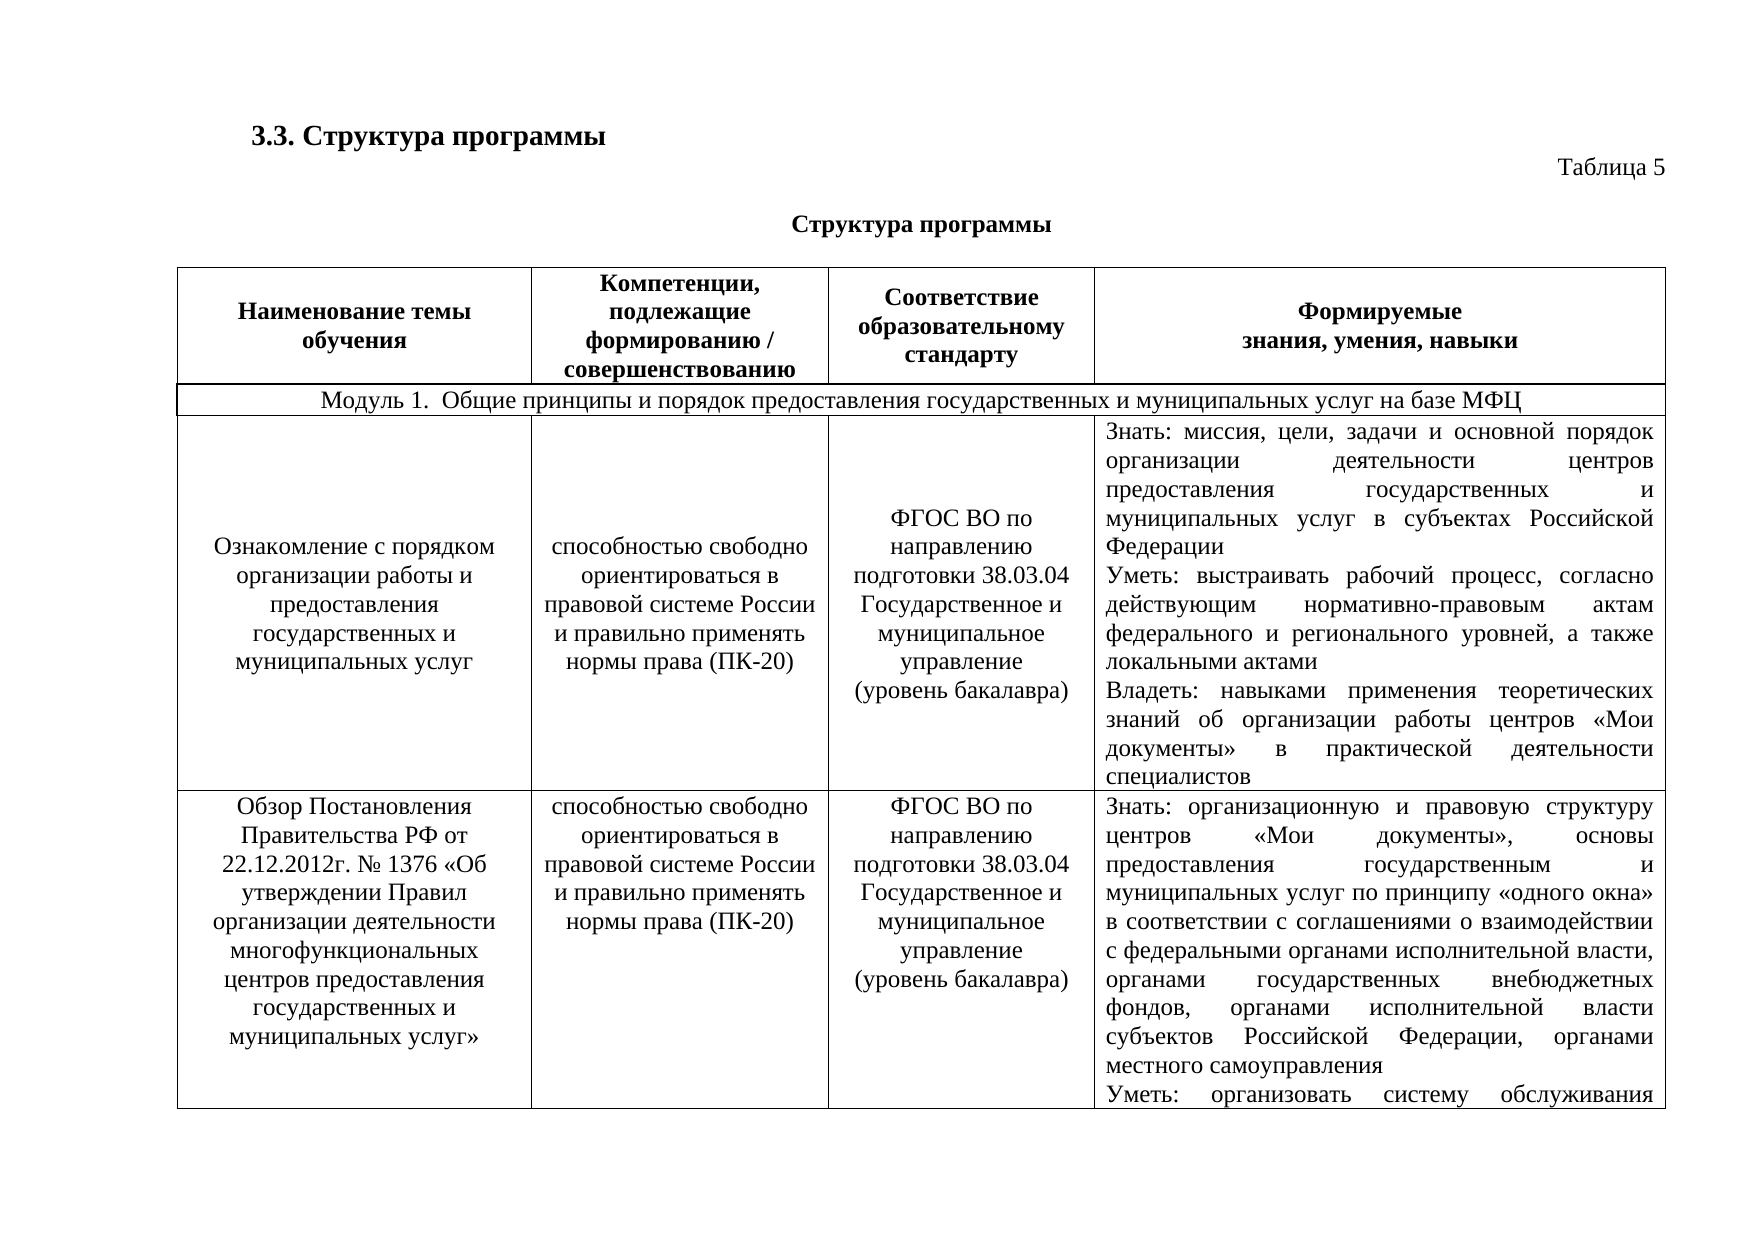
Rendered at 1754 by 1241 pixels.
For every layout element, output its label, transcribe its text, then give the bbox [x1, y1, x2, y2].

table_header Формируемые знания, умения, навыки [1095, 268, 1665, 383]
text 3.3. Структура программы [177, 118, 1665, 152]
text Таблица 5 [177, 152, 1665, 180]
table_header Соответствие образовательному стандарту [829, 268, 1094, 383]
table_cell способностью свободно ориентироваться в правовой системе России и правильно применять нормы права (ПК-20) [532, 416, 828, 790]
table_cell ФГОС ВО по направлению подготовки 38.03.04 Государственное и муниципальное управление (уровень бакалавра) [829, 791, 1094, 1107]
text Структура программы [177, 209, 1665, 238]
table_header Наименование темы обучения [178, 268, 531, 383]
table_cell способностью свободно ориентироваться в правовой системе России и правильно применять нормы права (ПК-20) [532, 791, 828, 1107]
table_header Компетенции, подлежащие формированию / совершенствованию [532, 268, 828, 383]
table_cell ФГОС ВО по направлению подготовки 38.03.04 Государственное и муниципальное управление (уровень бакалавра) [829, 416, 1094, 790]
table_cell Знать: миссия, цели, задачи и основной порядок организации деятельности центров предоставления государственных и муниципальных услуг в субъектах Российской Федерации Уметь: выстраивать рабочий процесс, согласно действующим нормативно-правовым актам федерального и регионального уровней, а также локальными актами Владеть: навыками применения теоретических знаний об организации работы центров «Мои документы» в практической деятельности специалистов [1095, 416, 1665, 790]
table_cell Модуль 1. Общие принципы и порядок предоставления государственных и муниципальных услуг на базе МФЦ [178, 385, 1665, 415]
table_cell Ознакомление с порядком организации работы и предоставления государственных и муниципальных услуг [178, 416, 531, 790]
